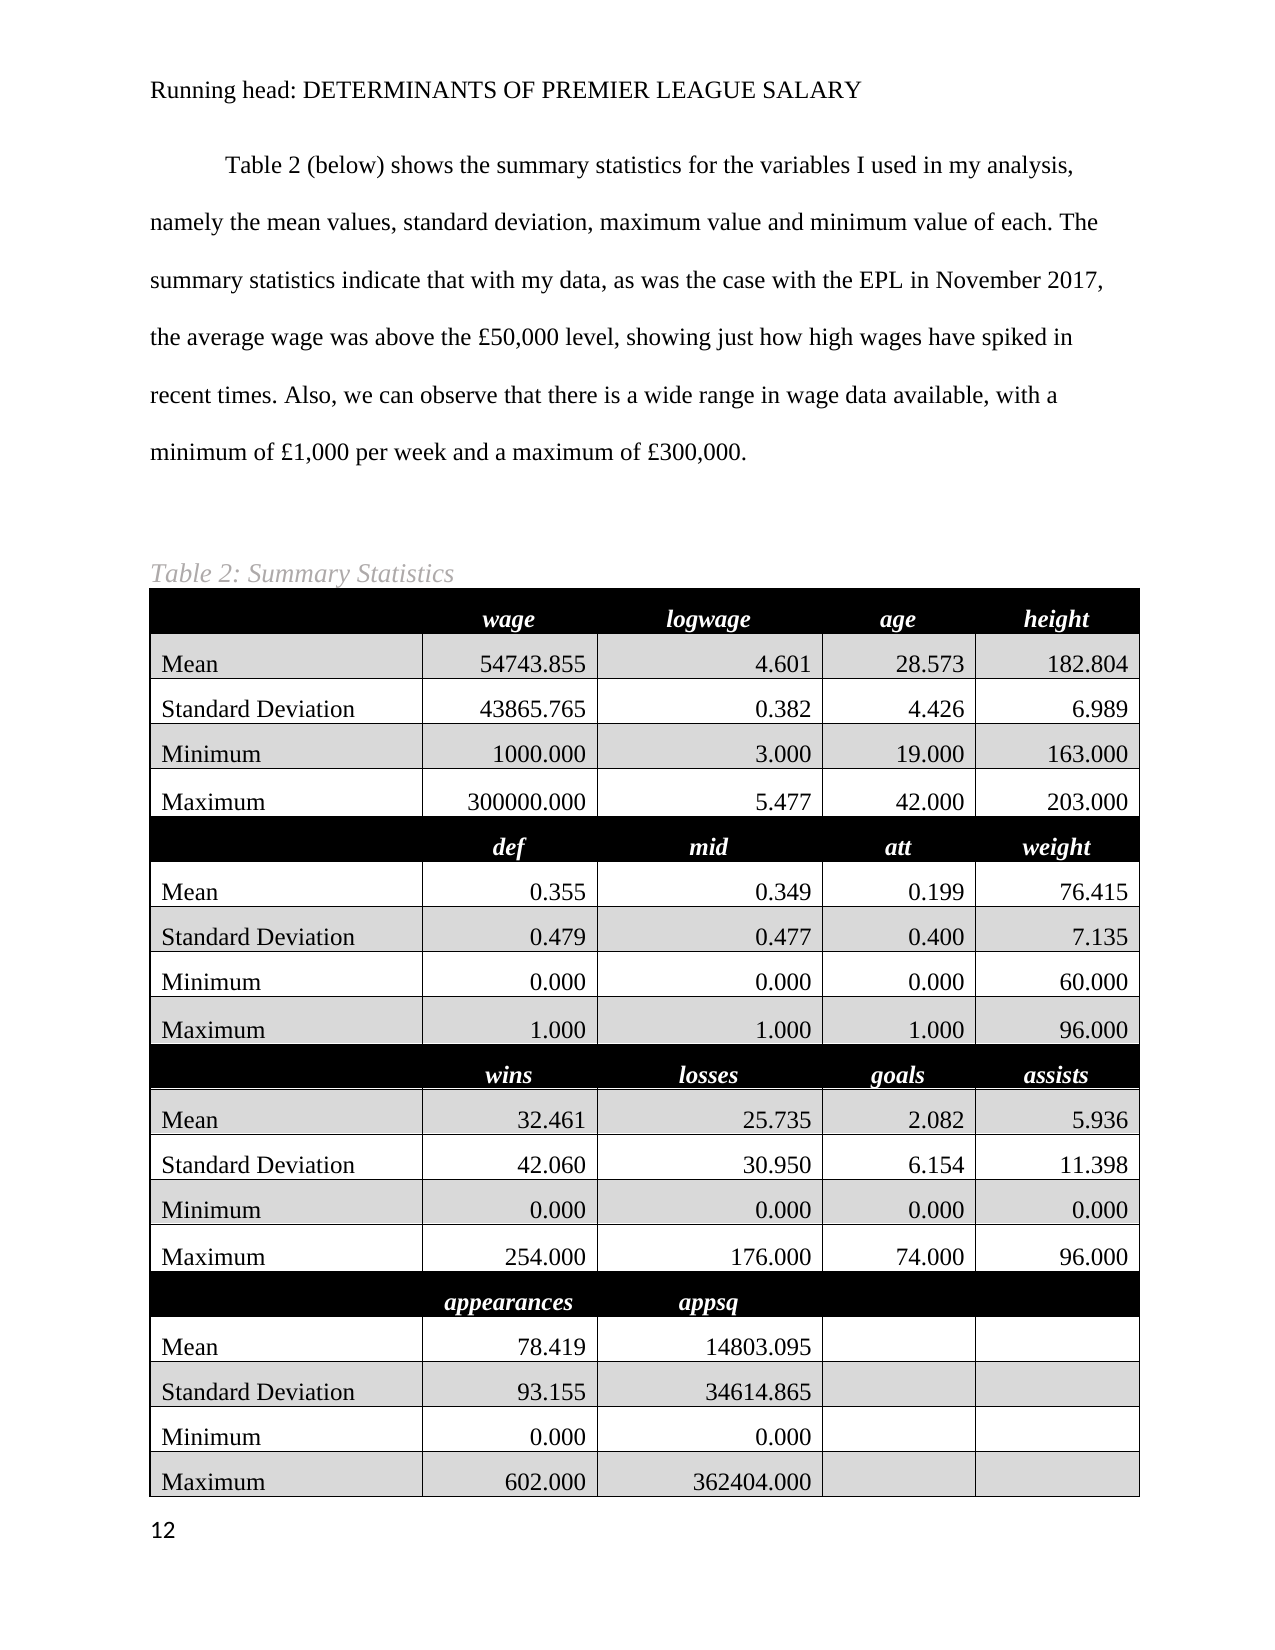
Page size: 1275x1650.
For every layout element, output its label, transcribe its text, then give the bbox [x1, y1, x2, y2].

table_cell Maximum [151, 997, 422, 1043]
table_cell Maximum [151, 1225, 422, 1271]
table_cell 30.950 [598, 1135, 822, 1178]
table_cell 32.461 [423, 1090, 597, 1133]
table_cell 0.477 [598, 907, 822, 951]
table_cell 96.000 [976, 997, 1139, 1043]
table_cell 5.936 [976, 1090, 1139, 1133]
table_cell 78.419 [423, 1317, 597, 1361]
table_cell 4.601 [598, 634, 822, 678]
table_cell 1.000 [823, 997, 975, 1043]
table_cell 14803.095 [598, 1317, 822, 1361]
table_cell 54743.855 [423, 634, 597, 678]
table_cell 0.000 [823, 952, 975, 996]
table_header logwage [598, 589, 822, 633]
table_cell Mean [151, 862, 422, 906]
table_cell 74.000 [823, 1225, 975, 1271]
table_cell Minimum [151, 1407, 422, 1451]
table_cell 5.477 [598, 769, 822, 816]
table_cell 0.349 [598, 862, 822, 906]
table_header age [823, 589, 975, 633]
table_cell appsq [598, 1272, 822, 1316]
table_cell 182.804 [976, 634, 1139, 678]
table_cell 76.415 [976, 862, 1139, 906]
table_cell Standard Deviation [151, 1135, 422, 1178]
table_cell 6.989 [976, 679, 1139, 723]
table_cell Standard Deviation [151, 679, 422, 723]
table_cell 42.000 [823, 769, 975, 816]
table_cell att [823, 817, 975, 861]
table_cell 1000.000 [423, 724, 597, 768]
table_cell 1.000 [423, 997, 597, 1043]
table_cell 19.000 [823, 724, 975, 768]
table_cell [976, 1362, 1139, 1406]
table_cell 3.000 [598, 724, 822, 768]
table_header height [976, 589, 1139, 633]
table_cell [976, 1407, 1139, 1451]
table_cell 0.000 [598, 1407, 822, 1451]
table_cell 28.573 [823, 634, 975, 678]
table_cell losses [598, 1045, 822, 1088]
table_cell 0.479 [423, 907, 597, 951]
table_cell Maximum [151, 1452, 422, 1496]
table_cell wins [423, 1045, 597, 1088]
table_cell weight [976, 817, 1139, 861]
table_cell Standard Deviation [151, 907, 422, 951]
subtitle Table 2: Summary Statistics [150, 557, 1125, 588]
table_cell 1.000 [598, 997, 822, 1043]
table_cell goals [823, 1045, 975, 1088]
table_cell [151, 1272, 422, 1316]
table_cell 0.355 [423, 862, 597, 906]
text Table 2 (below) shows the summary statistics for the variables I used in my analysis, namely the mean values, standard deviation, maximum value and minimum value of each. The summary statistics indicate that with my data, as was the case with the EPL in November 2017, the average wage was above the £50,000 level, showing just how high wages have spiked in recent times. Also, we can observe that there is a wide range in wage data available, with a minimum of £1,000 per week and a maximum of £300,000. [150, 150, 1125, 466]
table_cell 0.000 [598, 952, 822, 996]
table_cell 2.082 [823, 1090, 975, 1133]
table_cell 4.426 [823, 679, 975, 723]
table_cell 176.000 [598, 1225, 822, 1271]
table_cell 0.000 [976, 1180, 1139, 1223]
table_cell Standard Deviation [151, 1362, 422, 1406]
table_cell 602.000 [423, 1452, 597, 1496]
table_cell Maximum [151, 769, 422, 816]
table_cell 0.000 [423, 952, 597, 996]
table_cell 25.735 [598, 1090, 822, 1133]
table_cell 7.135 [976, 907, 1139, 951]
table_cell 0.400 [823, 907, 975, 951]
table_cell 42.060 [423, 1135, 597, 1178]
table_cell def [423, 817, 597, 861]
table_cell Mean [151, 1090, 422, 1133]
table_cell Minimum [151, 952, 422, 996]
table_cell 11.398 [976, 1135, 1139, 1178]
table_cell 0.000 [598, 1180, 822, 1223]
table_cell 34614.865 [598, 1362, 822, 1406]
table_cell [151, 1045, 422, 1088]
table_cell 0.000 [823, 1180, 975, 1223]
table_cell appearances [423, 1272, 597, 1316]
table_cell 0.000 [423, 1180, 597, 1223]
table_cell 6.154 [823, 1135, 975, 1178]
table_cell 0.199 [823, 862, 975, 906]
table_cell 0.382 [598, 679, 822, 723]
table_cell [151, 817, 422, 861]
table_cell [823, 1272, 975, 1316]
table_cell [976, 1452, 1139, 1496]
table_cell [823, 1317, 975, 1361]
table_cell Minimum [151, 724, 422, 768]
table_cell 43865.765 [423, 679, 597, 723]
table_cell 96.000 [976, 1225, 1139, 1271]
table_header [151, 589, 422, 633]
table_cell [976, 1317, 1139, 1361]
table_cell 362404.000 [598, 1452, 822, 1496]
table_cell [823, 1452, 975, 1496]
table_cell [823, 1407, 975, 1451]
table_cell 93.155 [423, 1362, 597, 1406]
table_cell assists [976, 1045, 1139, 1088]
table_cell [823, 1362, 975, 1406]
table_cell 0.000 [423, 1407, 597, 1451]
table_cell mid [598, 817, 822, 861]
table_cell 203.000 [976, 769, 1139, 816]
table_cell 300000.000 [423, 769, 597, 816]
table_header wage [423, 589, 597, 633]
table_cell 254.000 [423, 1225, 597, 1271]
table_cell 60.000 [976, 952, 1139, 996]
table_cell Mean [151, 1317, 422, 1361]
table_cell Mean [151, 634, 422, 678]
table_cell 163.000 [976, 724, 1139, 768]
table_cell [976, 1272, 1139, 1316]
table_cell Minimum [151, 1180, 422, 1223]
